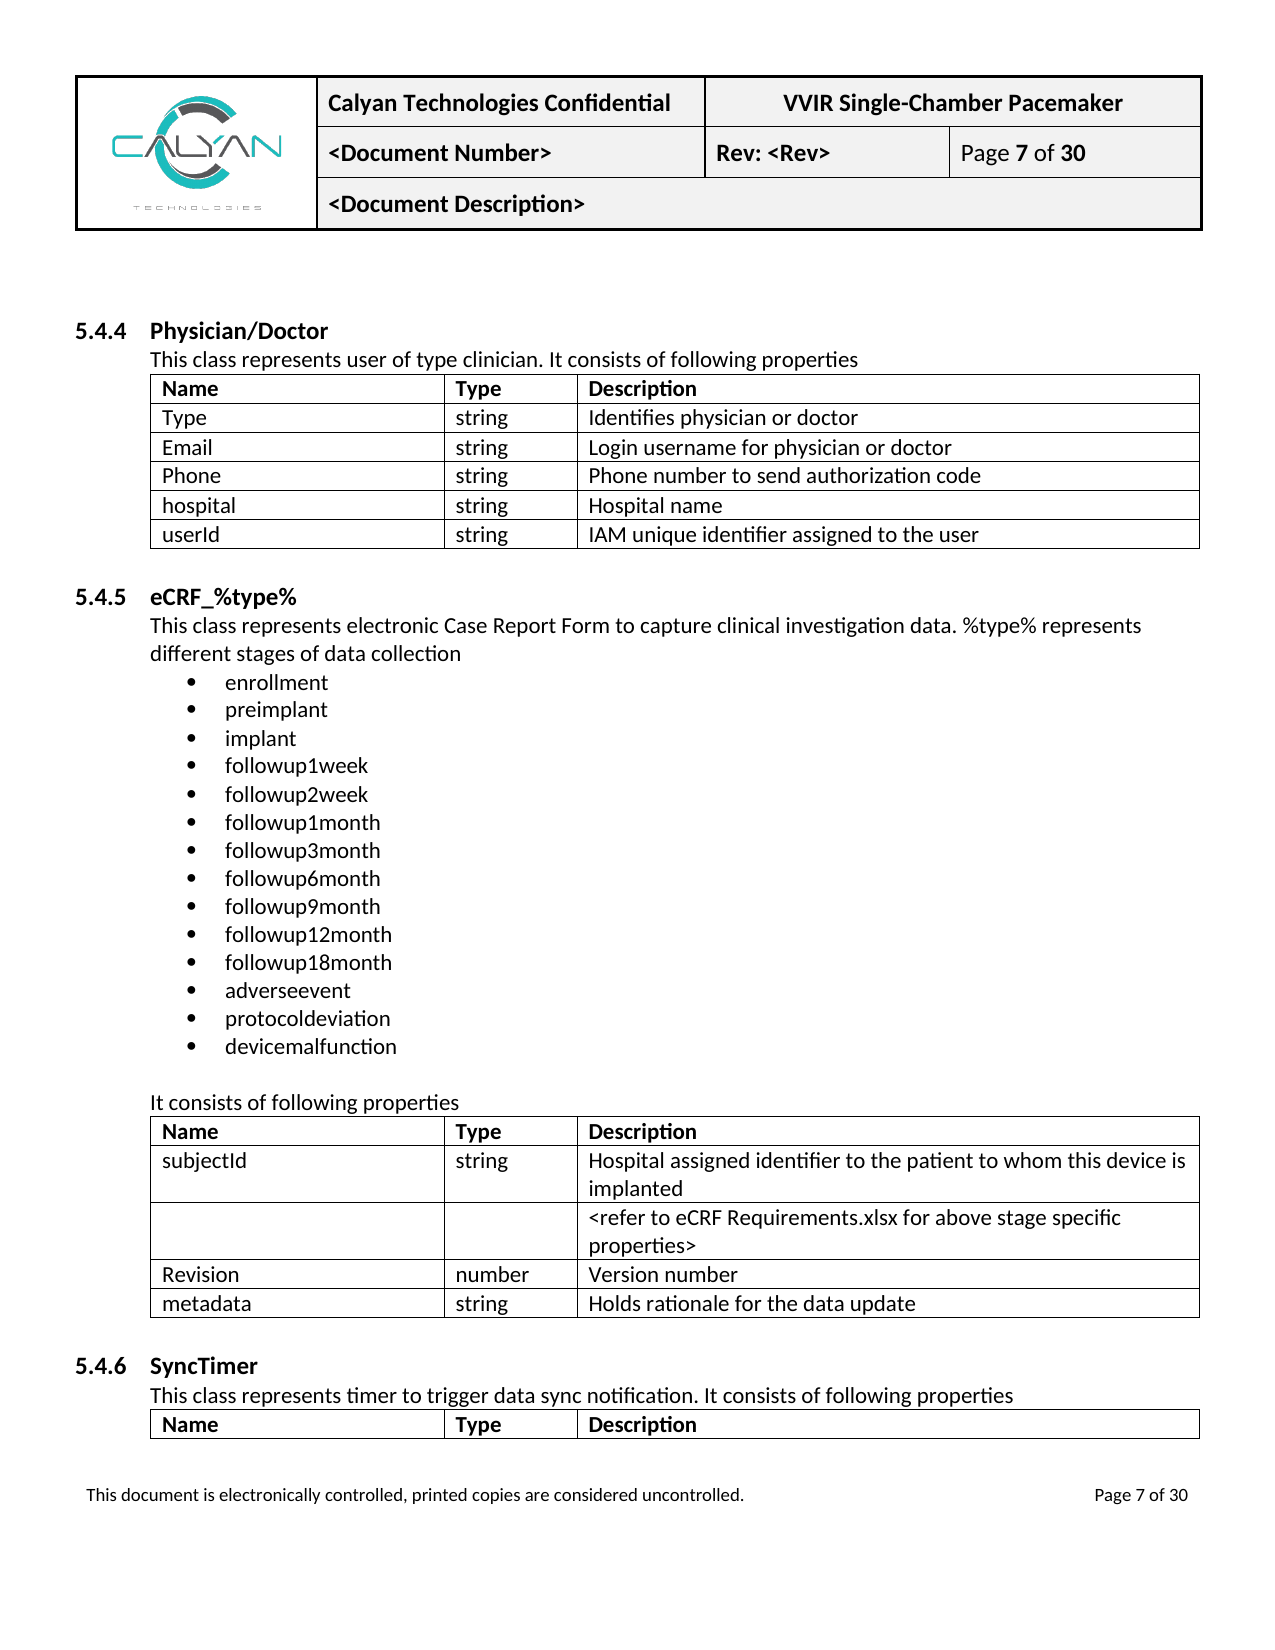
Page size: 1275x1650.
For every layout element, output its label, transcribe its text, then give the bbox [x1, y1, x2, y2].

list implant [187, 724, 1200, 752]
table_cell [445, 1203, 577, 1259]
table_cell Hospital name [578, 491, 1199, 519]
table_cell Login username for physician or doctor [578, 433, 1199, 461]
table_cell string [445, 404, 577, 432]
table_cell Revision [151, 1260, 444, 1288]
text This class represents user of type clinician. It consists of following properties [150, 345, 1200, 373]
table_cell IAM unique identifier assigned to the user [578, 520, 1199, 548]
table_header Description [578, 1117, 1199, 1145]
table_cell number [445, 1260, 577, 1288]
list followup2week [187, 780, 1200, 808]
table_cell Email [151, 433, 444, 461]
subtitle eCRF_%type% [75, 581, 1200, 612]
list followup1month [187, 808, 1200, 836]
text This class represents electronic Case Report Form to capture clinical investigation data. %type% represents different stages of data collection [150, 612, 1200, 668]
table_cell Holds rationale for the data update [578, 1289, 1199, 1317]
table_cell string [445, 520, 577, 548]
text This class represents timer to trigger data sync notification. It consists of following properties [150, 1381, 1200, 1409]
picture [112, 96, 282, 210]
list followup3month [187, 836, 1200, 864]
table_header Description [578, 375, 1199, 402]
table_cell string [445, 1289, 577, 1317]
table_cell string [445, 462, 577, 490]
table_cell string [445, 1146, 577, 1202]
table_header Name [151, 375, 444, 402]
table_header Name [151, 1117, 444, 1145]
table_cell <refer to eCRF Requirements.xlsx for above stage specific properties> [578, 1203, 1199, 1259]
subtitle Physician/Doctor [75, 315, 1200, 345]
list adverseevent [187, 976, 1200, 1004]
text It consists of following properties [150, 1088, 1200, 1116]
list followup9month [187, 892, 1200, 920]
table_cell Identifies physician or doctor [578, 404, 1199, 432]
list followup18month [187, 948, 1200, 976]
table_header Type [445, 1117, 577, 1145]
subtitle SyncTimer [75, 1351, 1200, 1381]
list followup1week [187, 752, 1200, 780]
list preimplant [187, 696, 1200, 724]
table_cell string [445, 433, 577, 461]
table_cell Phone number to send authorization code [578, 462, 1199, 490]
table_cell [151, 1203, 444, 1259]
table_cell Version number [578, 1260, 1199, 1288]
table_header Type [445, 1410, 577, 1438]
list followup12month [187, 920, 1200, 948]
table_cell Hospital assigned identifier to the patient to whom this device is implanted [578, 1146, 1199, 1202]
table_cell userId [151, 520, 444, 548]
table_cell Phone [151, 462, 444, 490]
table_cell string [445, 491, 577, 519]
table_cell Type [151, 404, 444, 432]
table_cell metadata [151, 1289, 444, 1317]
table_cell hospital [151, 491, 444, 519]
list enrollment [187, 668, 1200, 696]
table_cell subjectId [151, 1146, 444, 1202]
list followup6month [187, 864, 1200, 892]
table_header Name [151, 1410, 444, 1438]
table_header Type [445, 375, 577, 402]
table_header Description [578, 1410, 1199, 1438]
list devicemalfunction [187, 1032, 1200, 1060]
list protocoldeviation [187, 1004, 1200, 1032]
